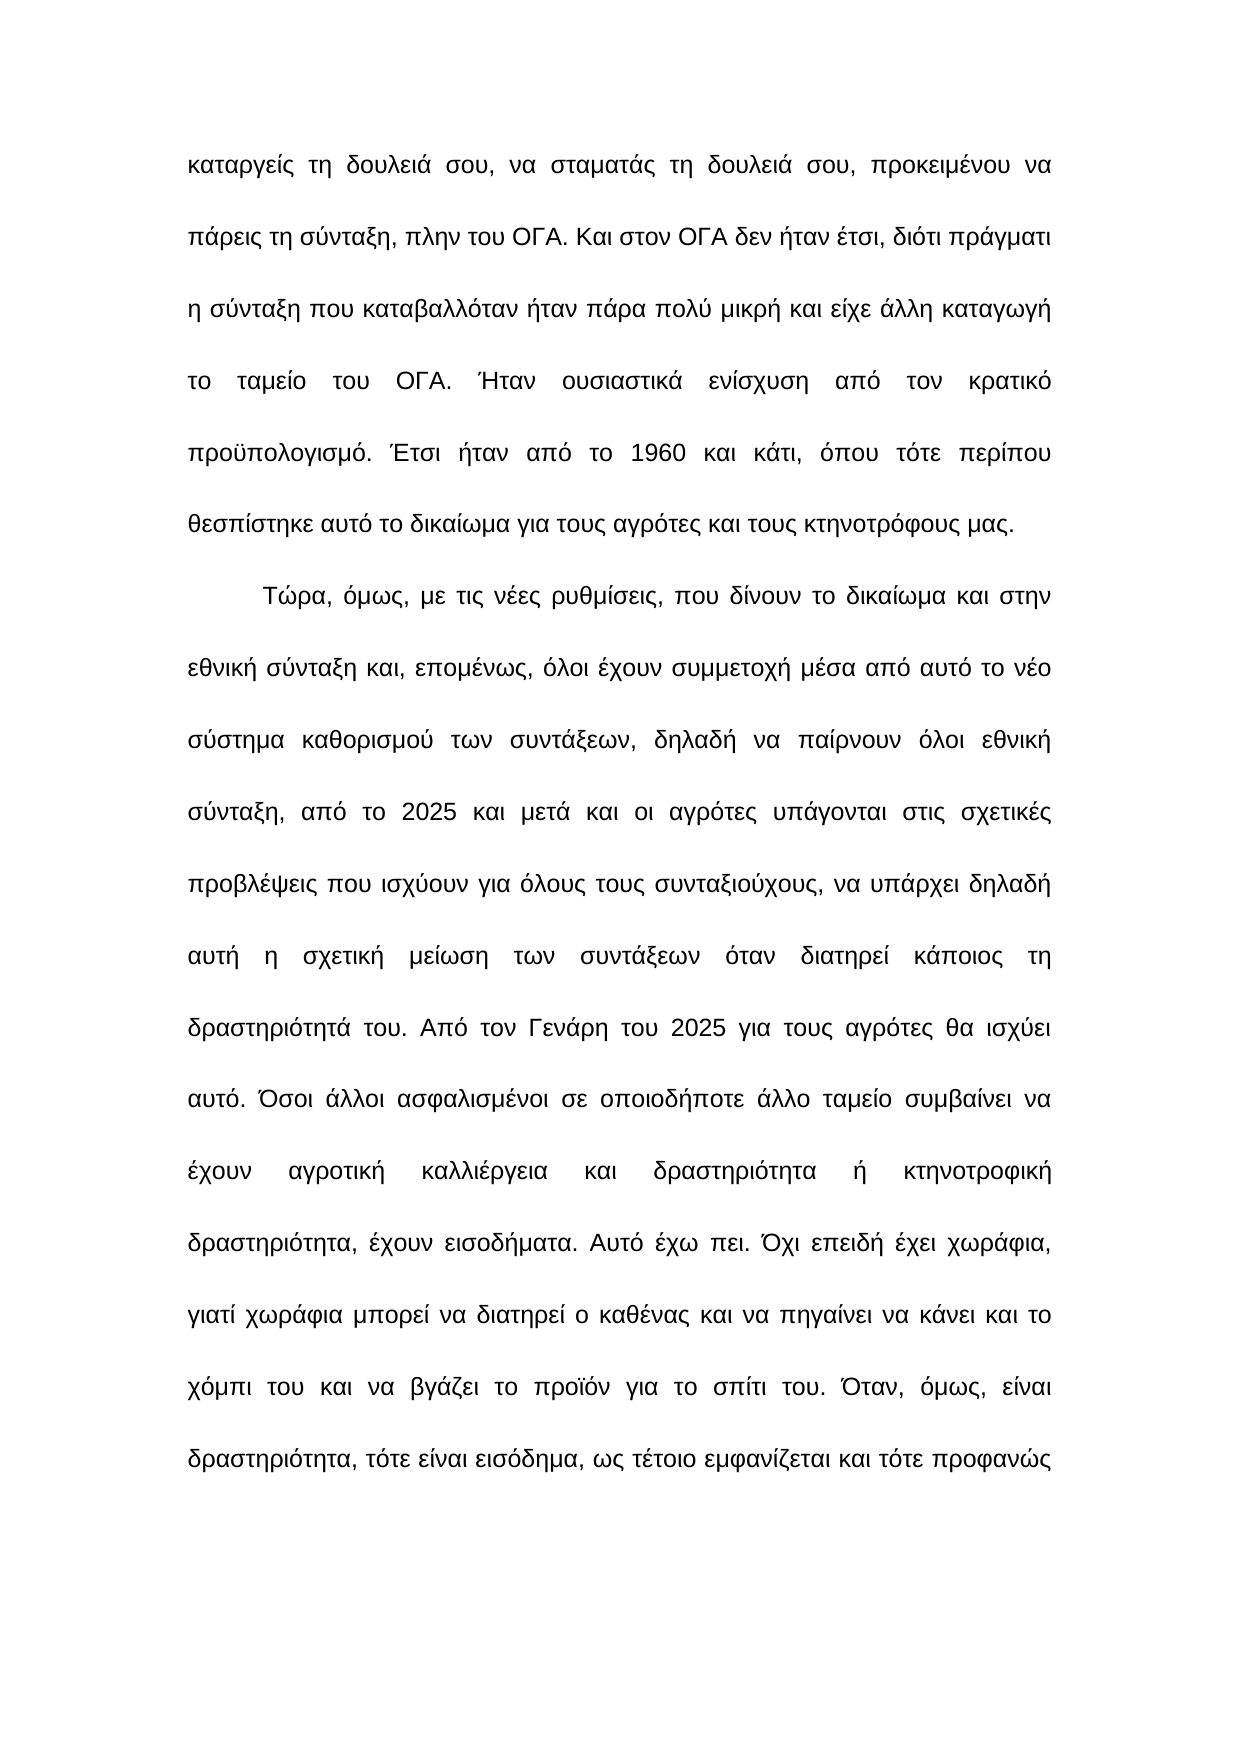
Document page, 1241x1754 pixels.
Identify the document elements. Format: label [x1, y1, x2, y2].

text [187, 150, 1053, 538]
text [187, 581, 1053, 1472]
